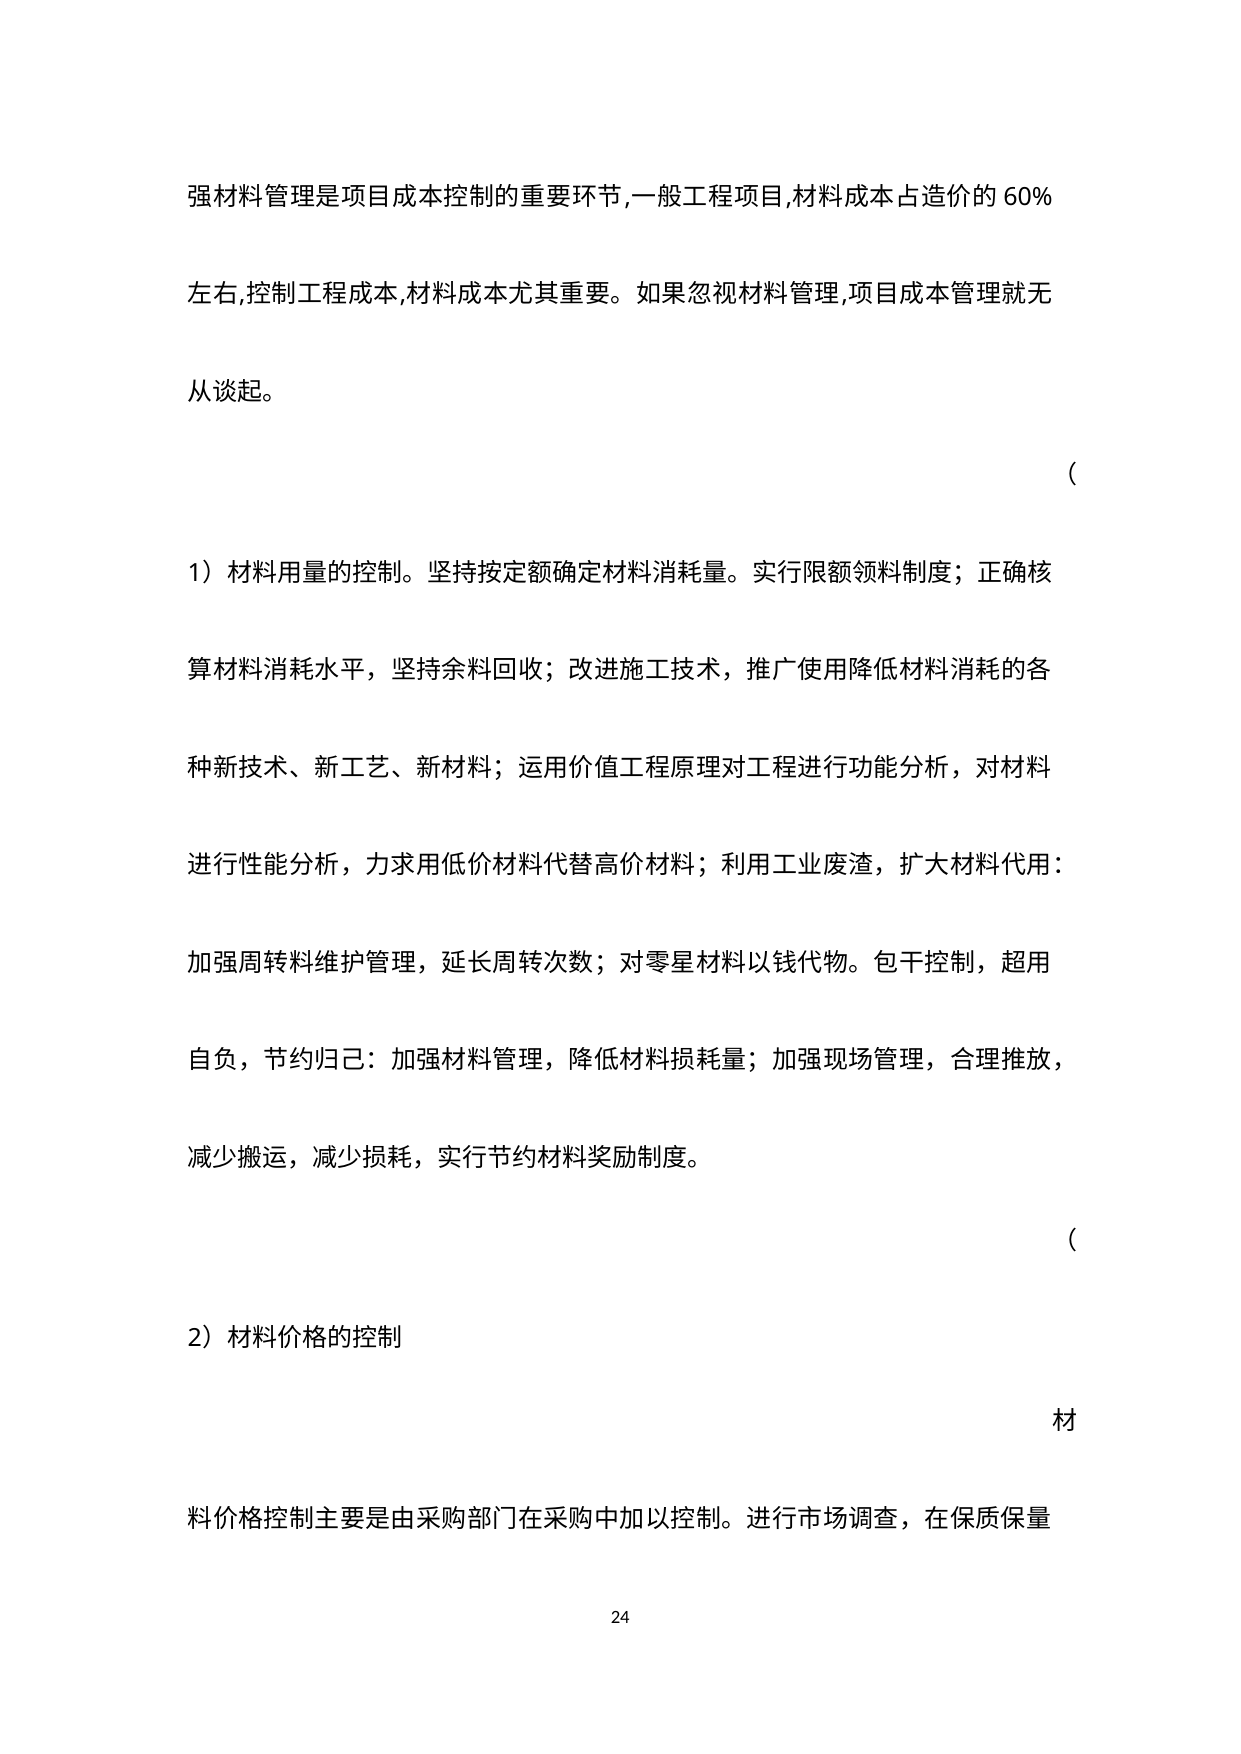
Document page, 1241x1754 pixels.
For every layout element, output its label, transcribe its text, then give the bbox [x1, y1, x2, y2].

text （2）材料价格的控制 [187, 1206, 1053, 1368]
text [187, 1386, 1053, 1549]
text （1）材料用量的控制。坚持按定额确定材料消耗量。实行限额领料制度；正确核算材料消耗水平，坚持余料回收；改进施工技术，推广使用降低材料消耗的各种新技术、新工艺、新材料；运用价值工程原理对工程进行功能分析，对材料进行性能分析，力求用低价材料代替高价材料；利用工业废渣，扩大材料代用：加强周转料维护管理，延长周转次数；对零星材料以钱代物。包干控制，超用自负，节约归己：加强材料管理，降低材料损耗量；加强现场管理，合理推放，减少搬运，减少损耗，实行节约材料奖励制度。 [187, 440, 1053, 1188]
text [187, 162, 1053, 422]
